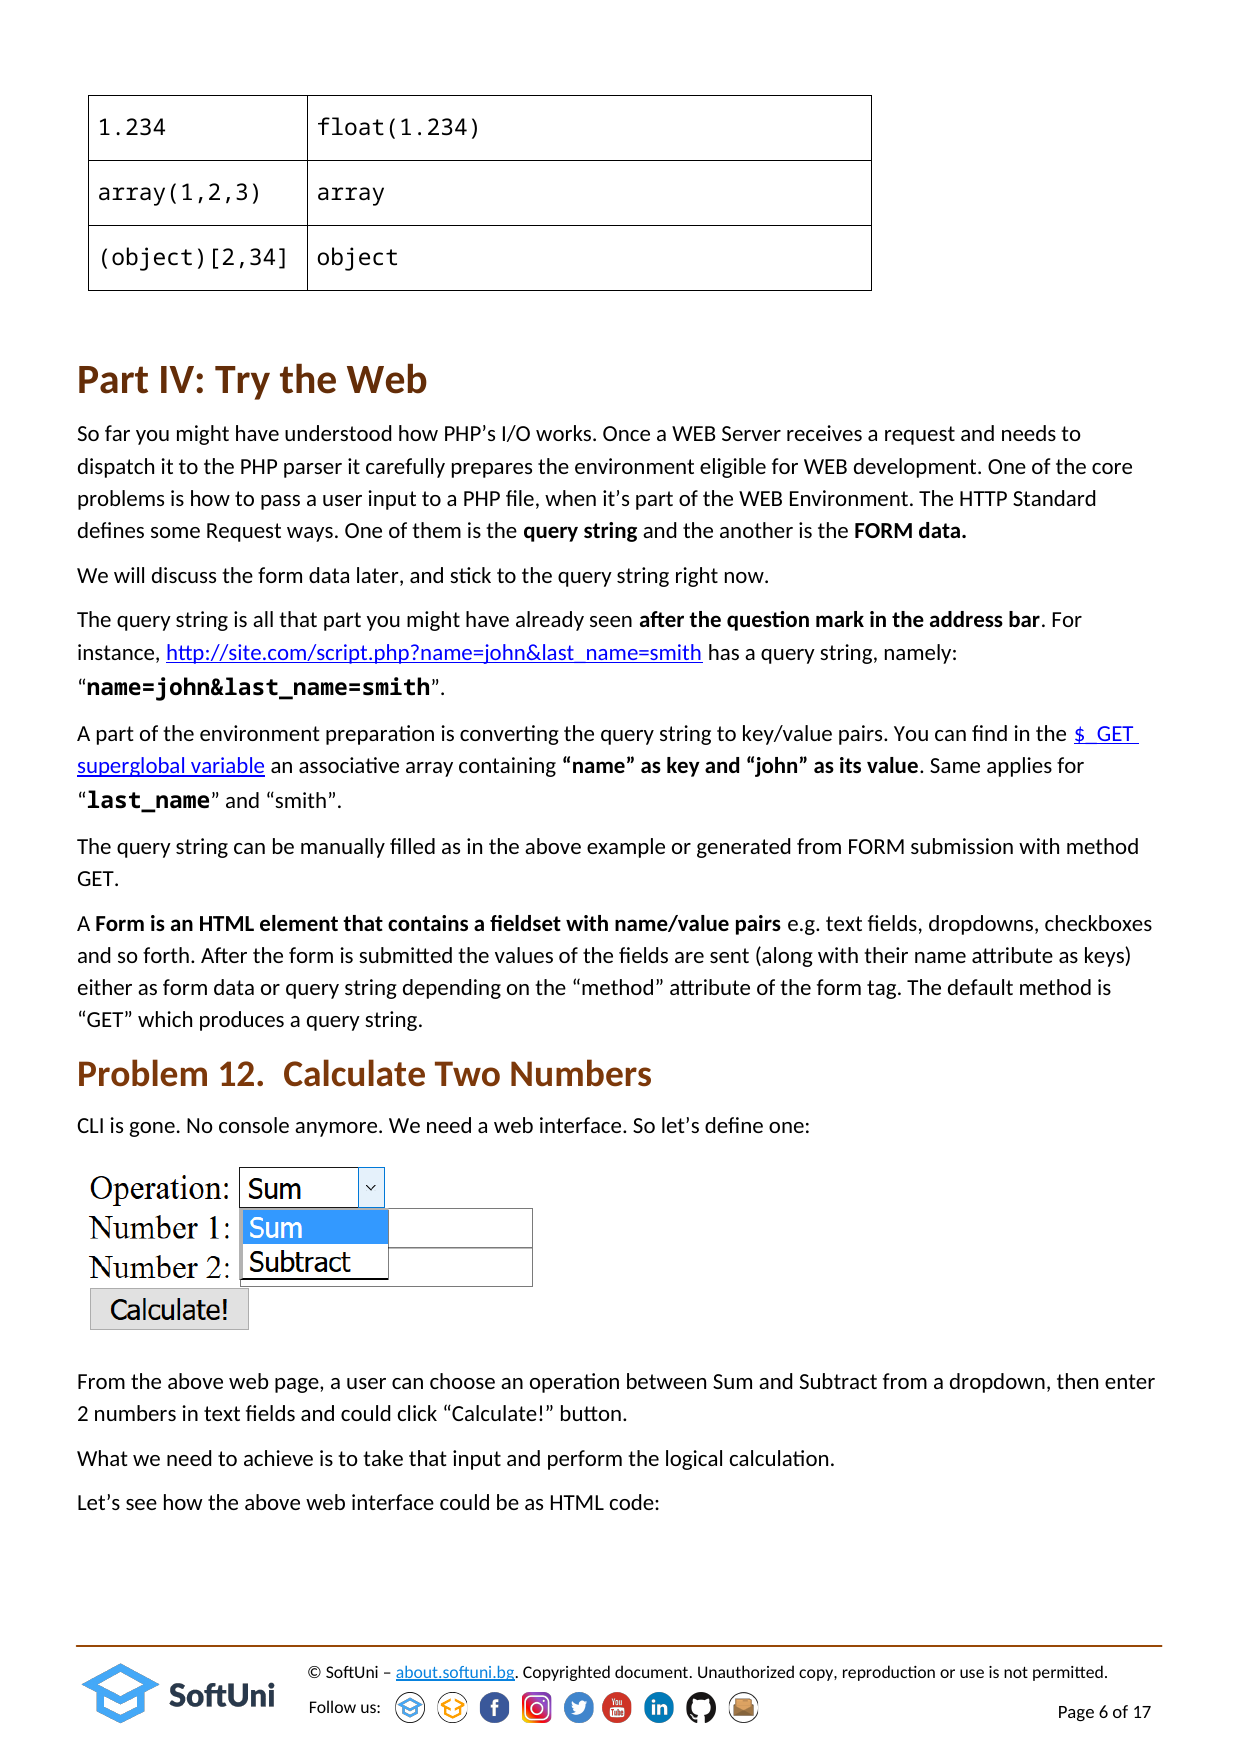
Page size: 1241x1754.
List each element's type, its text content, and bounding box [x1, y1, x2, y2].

text So far you might have understood how PHP’s I/O works. Once a WEB Server receives a request and needs to dispatch it to the PHP parser it carefully prepares the environment eligible for WEB development. One of the core problems is how to pass a user input to a PHP file, when it’s part of the WEB Environment. The HTTP Standard defines some Request ways. One of them is the query string and the another is the FORM data. [77, 419, 1163, 544]
text What we need to achieve is to take that input and perform the logical calculation. [77, 1444, 1163, 1472]
picture [395, 1692, 425, 1723]
text A part of the environment preparation is converting the query string to key/value pairs. You can find in the $_GET superglobal variable an associative array containing “name” as key and “john” as its value. Same applies for “last_name” and “smith”. [77, 719, 1163, 815]
text We will discuss the form data later, and stick to the query string right now. [77, 561, 1163, 589]
table_cell 1.234 [89, 96, 307, 160]
table_cell array [308, 161, 871, 225]
text Let’s see how the above web interface could be as HTML code: [77, 1488, 1163, 1516]
picture [479, 1692, 510, 1723]
picture [665, 1692, 674, 1701]
picture [644, 1714, 653, 1723]
table_cell (object)[2,34] [89, 226, 307, 290]
picture [644, 1692, 653, 1701]
table_cell array(1,2,3) [89, 161, 307, 225]
picture [564, 1692, 594, 1723]
subtitle Part IV: Try the Web [77, 353, 1163, 404]
text The query string can be manually filled as in the above example or generated from FORM submission with method GET. [77, 832, 1163, 892]
subtitle Calculate Two Numbers [77, 1050, 1163, 1096]
picture [665, 1714, 674, 1723]
picture [437, 1692, 468, 1723]
table_cell object [308, 226, 871, 290]
picture [686, 1692, 716, 1723]
picture [658, 1705, 667, 1714]
picture [602, 1692, 632, 1723]
picture [75, 1658, 281, 1729]
table_cell float(1.234) [308, 96, 871, 160]
text CLI is gone. No console anymore. We need a web interface. So let’s define one: [77, 1111, 1163, 1139]
picture [522, 1692, 552, 1723]
text From the above web page, a user can choose an operation between Sum and Subtract from a dropdown, then enter 2 numbers in text fields and could click “Calculate!” button. [77, 1367, 1163, 1427]
picture [728, 1692, 759, 1723]
text A Form is an HTML element that contains a fieldset with name/value pairs e.g. text fields, dropdowns, checkboxes and so forth. After the form is submitted the values of the fields are sent (along with their name attribute as keys) either as form data or query string depending on the “method” attribute of the form tag. The default method is “GET” which produces a query string. [77, 909, 1163, 1034]
text The query string is all that part you might have already seen after the question mark in the address bar. For instance, http://site.com/script.php?name=john&last_name=smith has a query string, namely: “name=john&last_name=smith”. [77, 606, 1163, 702]
picture [76, 1156, 615, 1351]
